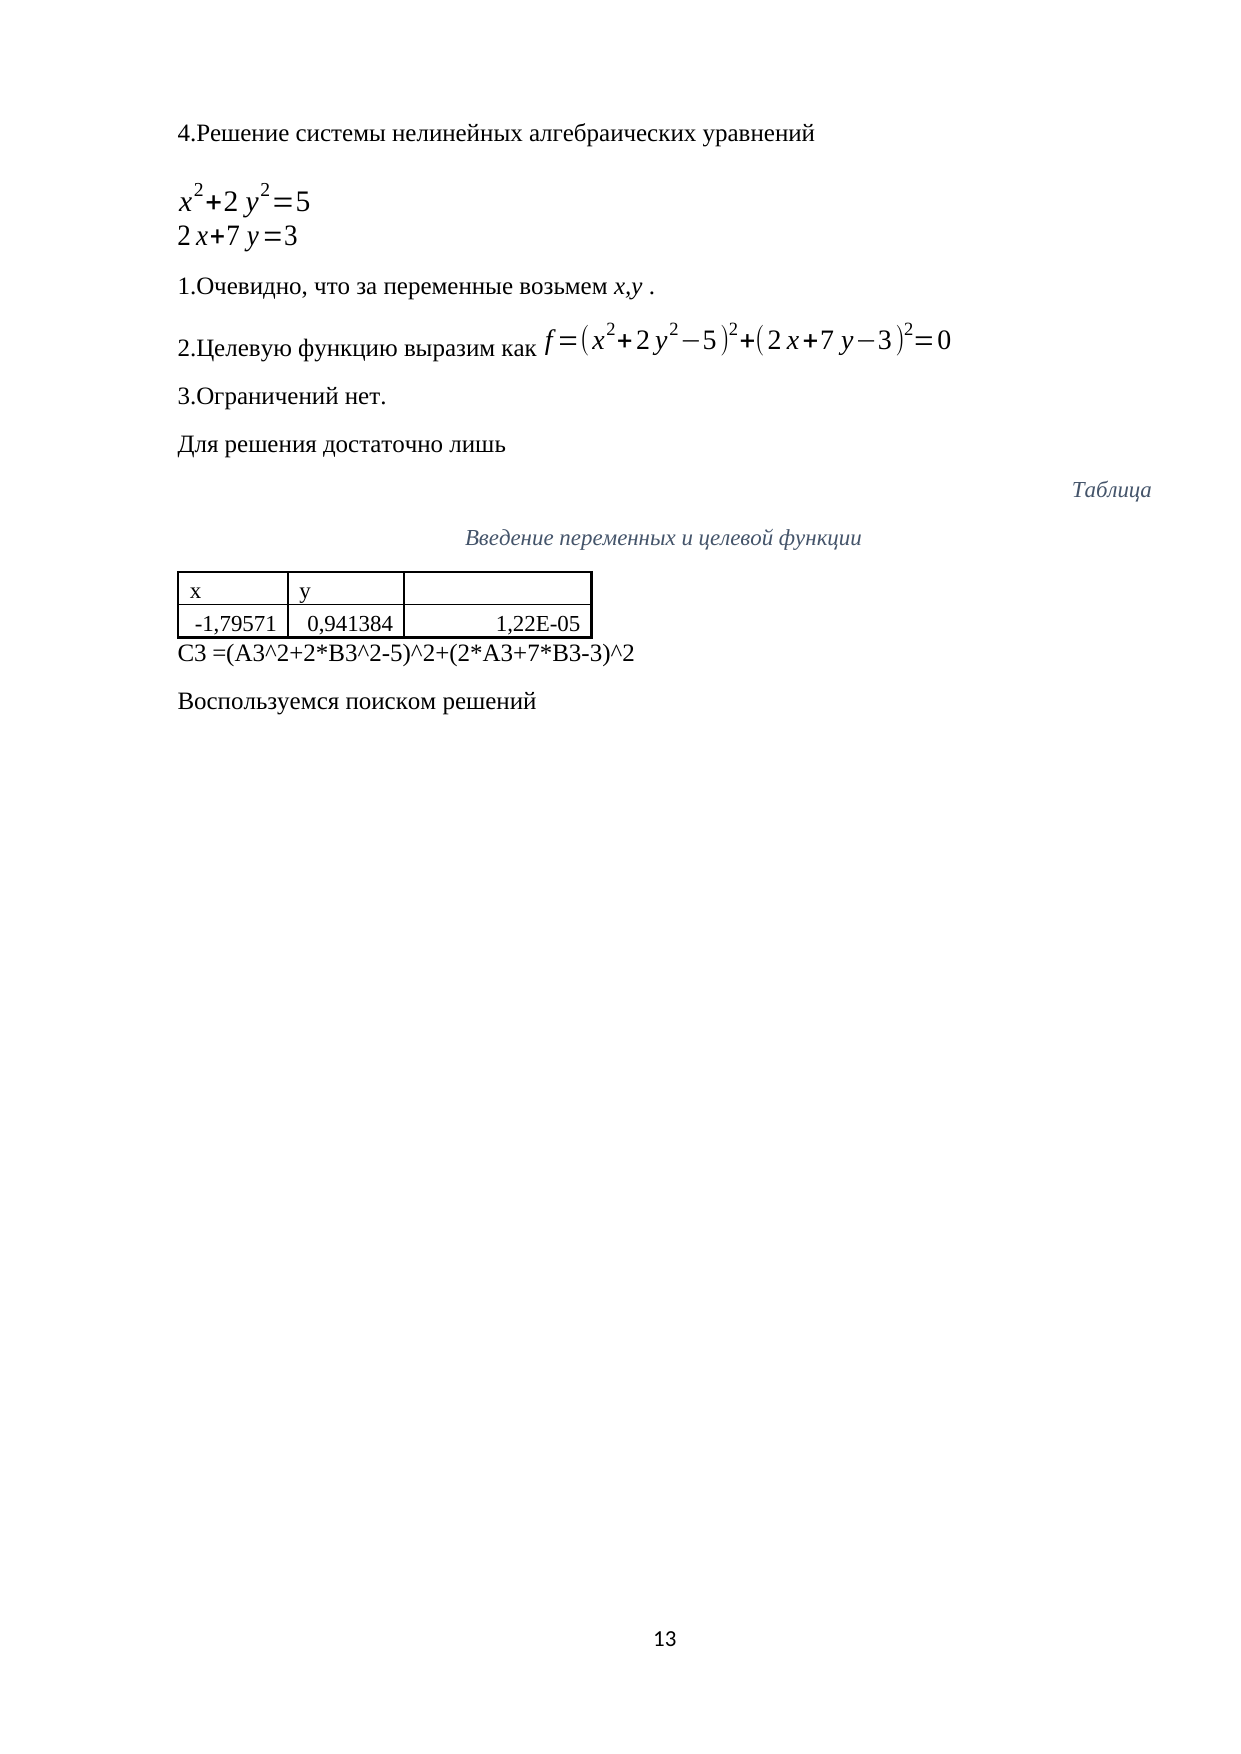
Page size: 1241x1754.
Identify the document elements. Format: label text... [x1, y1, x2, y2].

subtitle 4.Решение системы нелинейных алгебраических уравнений [177, 118, 1152, 147]
text Таблица [177, 476, 1152, 503]
text 2.Целевую функцию выразим как [177, 319, 1152, 362]
text 1.Очевидно, что за переменные возьмем x,y . [177, 271, 1152, 300]
text 3.Ограничений нет. [177, 381, 1152, 410]
table_cell 0,941384 [289, 605, 403, 636]
table_cell -1,79571 [179, 605, 287, 636]
table_header [405, 573, 590, 604]
text Введение переменных и целевой функции [177, 524, 1152, 550]
table_header x [179, 573, 287, 604]
table_cell 1,22Е-05 [405, 605, 590, 636]
text Воспользуемся поиском решений [177, 686, 1152, 715]
text Для решения достаточно лишь [177, 429, 1152, 457]
text С3 =(A3^2+2*B3^2-5)^2+(2*A3+7*B3-3)^2 [177, 638, 1152, 667]
table_header y [289, 573, 403, 604]
